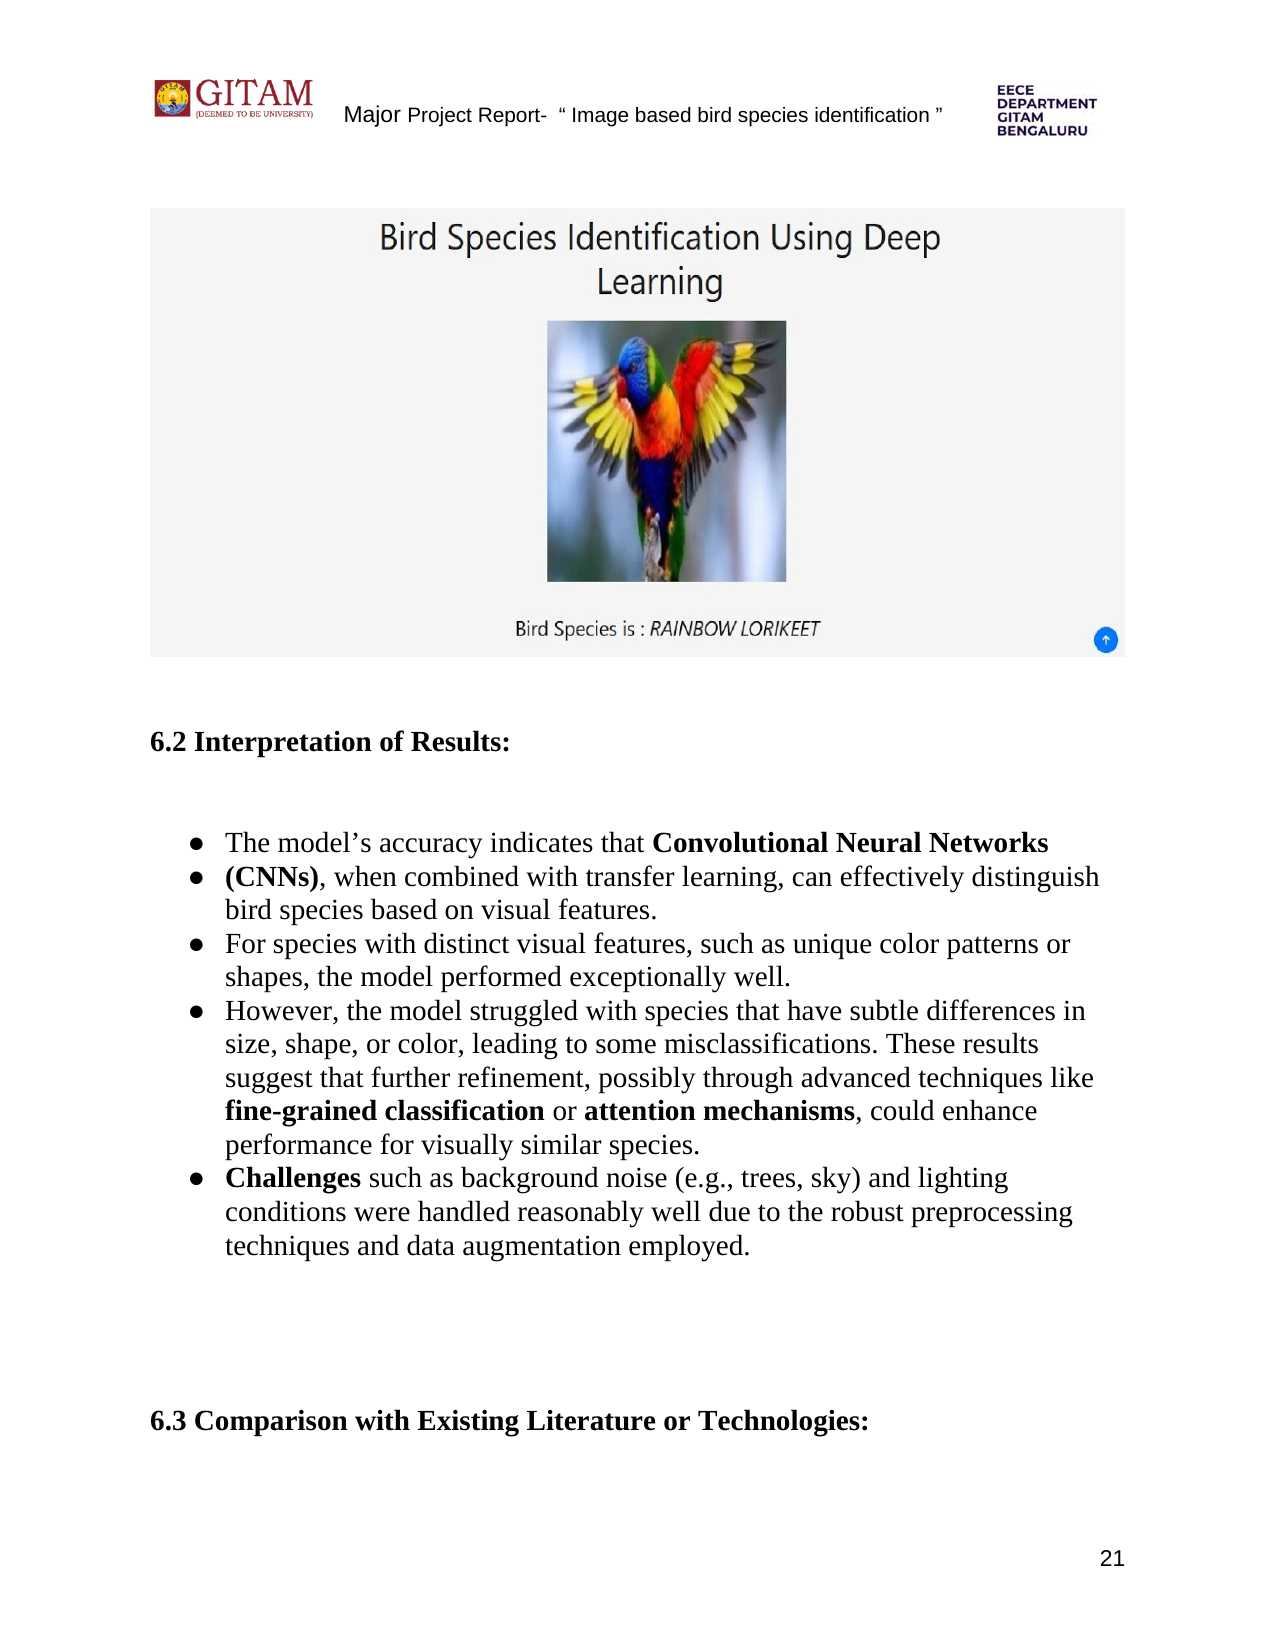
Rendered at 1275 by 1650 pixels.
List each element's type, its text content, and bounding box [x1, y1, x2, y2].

list However, the model struggled with species that have subtle differences in size, shape, or color, leading to some misclassifications. These results suggest that further refinement, possibly through advanced techniques like fine-grained classification or attention mechanisms, could enhance performance for visually similar species. [187, 993, 1125, 1161]
list The model’s accuracy indicates that Convolutional Neural Networks [187, 825, 1125, 859]
list Challenges such as background noise (e.g., trees, sky) and lighting conditions were handled reasonably well due to the robust preprocessing techniques and data augmentation employed. [187, 1161, 1125, 1261]
subtitle 6.2 Interpretation of Results: [150, 724, 1125, 757]
list For species with distinct visual features, such as unique color patterns or shapes, the model performed exceptionally well. [187, 926, 1125, 993]
subtitle 6.3 Comparison with Existing Literature or Technologies: [150, 1403, 1125, 1437]
picture [993, 78, 1105, 141]
list (CNNs), when combined with transfer learning, can effectively distinguish bird species based on visual features. [187, 859, 1125, 926]
picture [150, 208, 1125, 657]
picture [150, 75, 318, 123]
